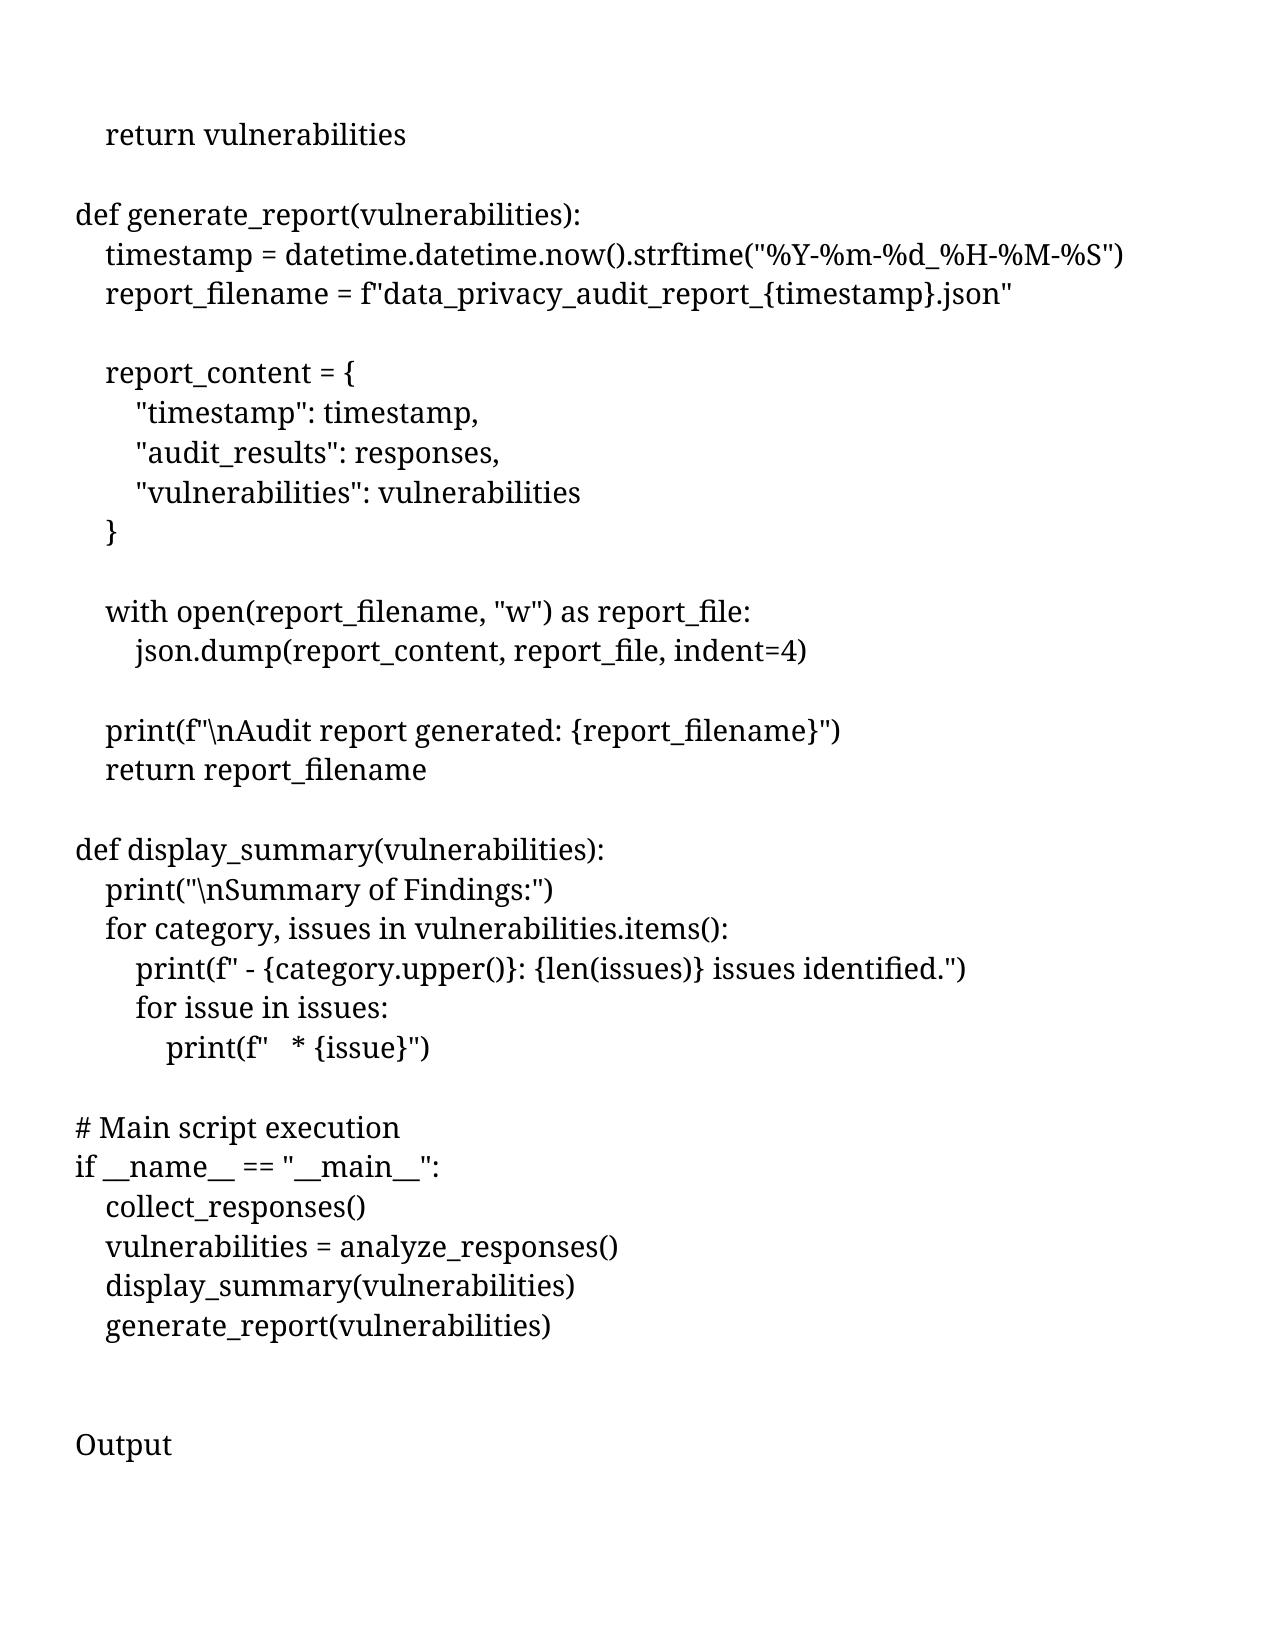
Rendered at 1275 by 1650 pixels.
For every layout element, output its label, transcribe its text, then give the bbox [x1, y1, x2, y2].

text json.dump(report_content, report_file, indent=4) [75, 631, 1200, 670]
text timestamp = datetime.datetime.now().strftime("%Y-%m-%d_%H-%M-%S") [75, 234, 1200, 273]
text collect_responses() [75, 1186, 1200, 1226]
text "vulnerabilities": vulnerabilities [75, 472, 1200, 512]
text print(f" - {category.upper()}: {len(issues)} issues identified.") [75, 948, 1200, 988]
text # Main script execution [75, 1107, 1200, 1147]
text generate_report(vulnerabilities) [75, 1305, 1200, 1345]
text print("\nSummary of Findings:") [75, 869, 1200, 908]
text display_summary(vulnerabilities) [75, 1266, 1200, 1305]
text vulnerabilities = analyze_responses() [75, 1226, 1200, 1266]
text print(f" * {issue}") [75, 1027, 1200, 1067]
text def display_summary(vulnerabilities): [75, 829, 1200, 869]
text report_content = { [75, 353, 1200, 392]
text report_filename = f"data_privacy_audit_report_{timestamp}.json" [75, 273, 1200, 313]
text "timestamp": timestamp, [75, 392, 1200, 432]
text return vulnerabilities [75, 115, 1200, 154]
text for category, issues in vulnerabilities.items(): [75, 908, 1200, 948]
text print(f"\nAudit report generated: {report_filename}") [75, 710, 1200, 750]
text "audit_results": responses, [75, 432, 1200, 472]
text return report_filename [75, 750, 1200, 789]
text Output [75, 1424, 1200, 1464]
text def generate_report(vulnerabilities): [75, 194, 1200, 234]
text with open(report_filename, "w") as report_file: [75, 591, 1200, 631]
text if __name__ == "__main__": [75, 1147, 1200, 1186]
text for issue in issues: [75, 988, 1200, 1027]
text } [75, 512, 1200, 551]
